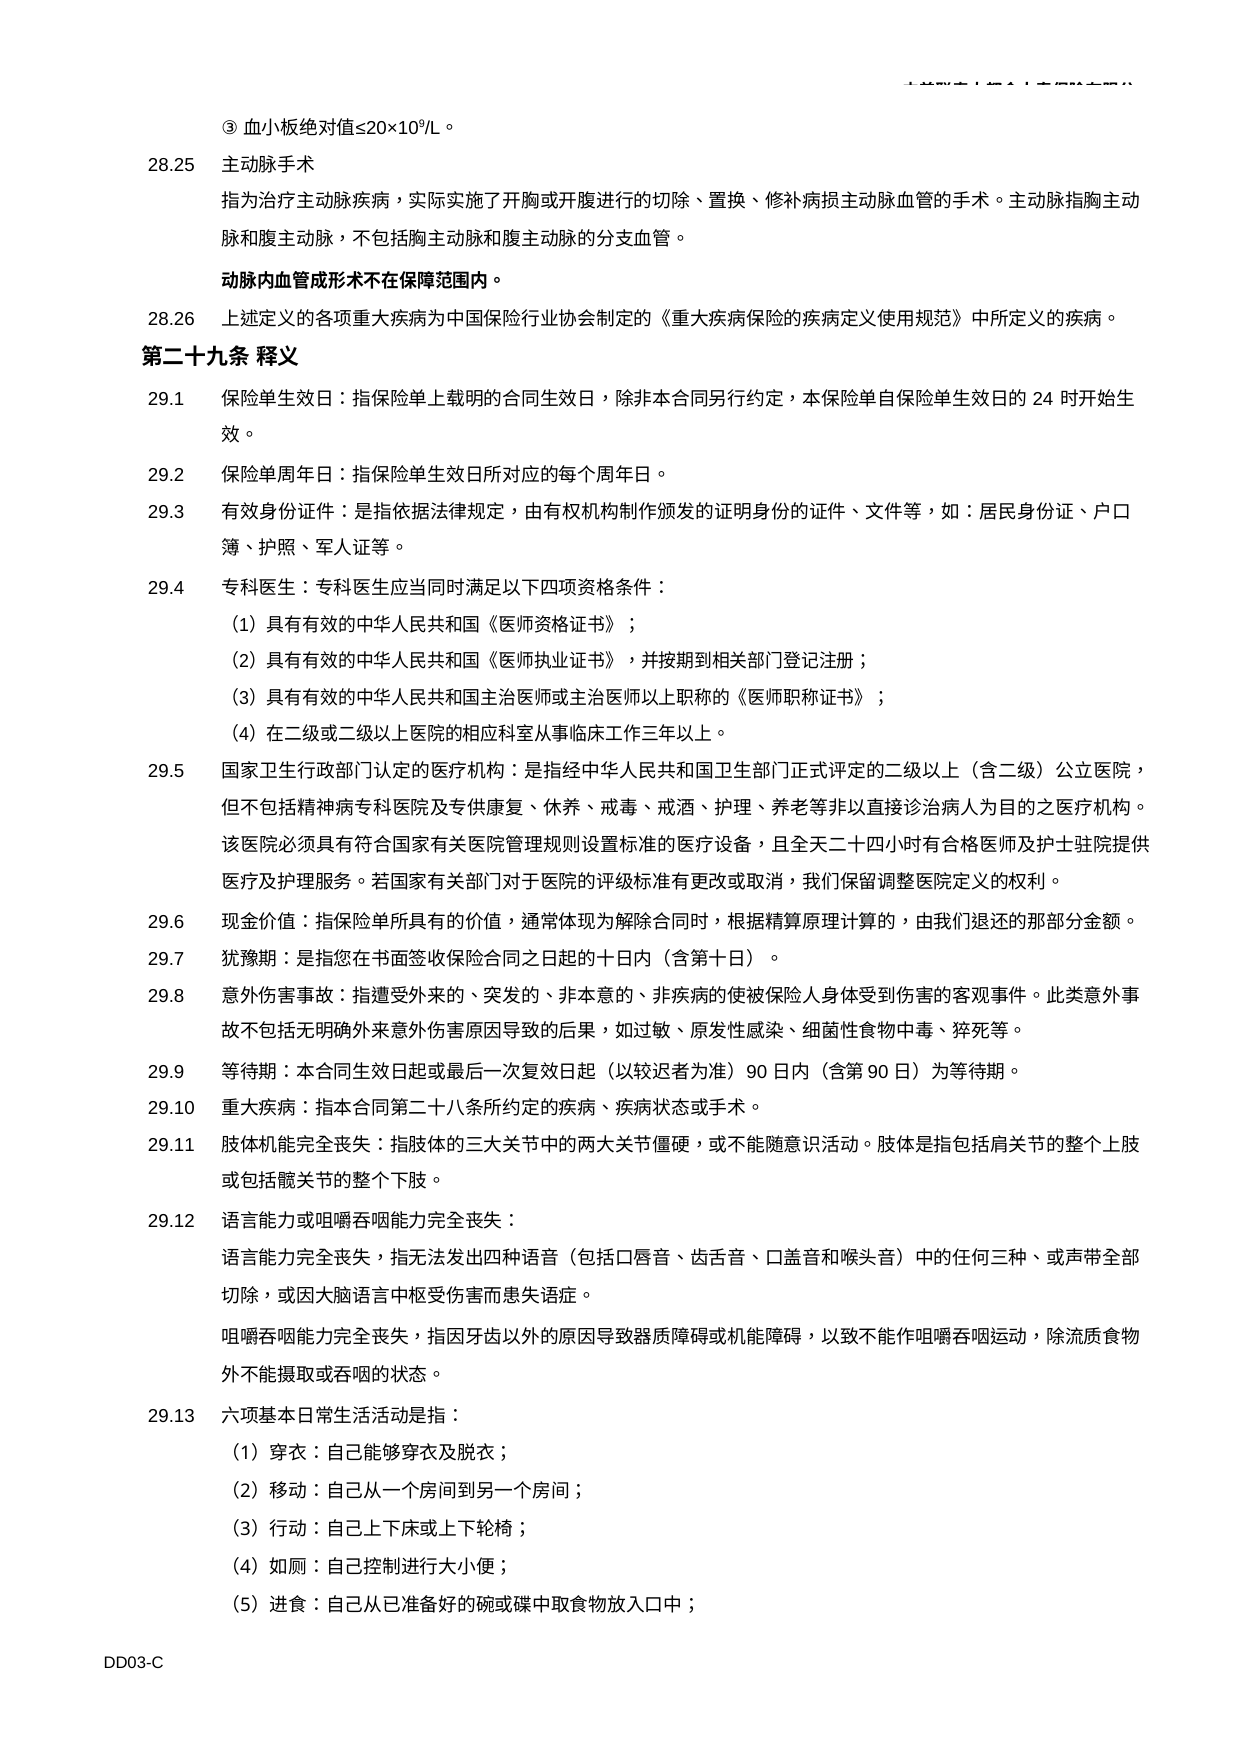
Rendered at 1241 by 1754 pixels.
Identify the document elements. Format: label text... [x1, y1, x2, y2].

text （3）行动：自己上下床或上下轮椅； [221, 1515, 1165, 1541]
list 语言能力或咀嚼吞咽能力完全丧失： [148, 1207, 1165, 1233]
text （1）具有有效的中华人民共和国《医师资格证书》； [221, 611, 1165, 636]
list 有效身份证件：是指依据法律规定，由有权机构制作颁发的证明身份的证件、文件等，如：居民身份证、户口簿、护照、军人证等。 [148, 498, 1153, 559]
text 语言能力完全丧失，指无法发出四种语音（包括口唇音、齿舌音、口盖音和喉头音）中的任何三种、或声带全部切除，或因大脑语言中枢受伤害而患失语症。 [221, 1244, 1152, 1308]
text （1）穿衣：自己能够穿衣及脱衣； [221, 1439, 1165, 1465]
text ③ 血小板绝对值≤20×109/L。 [221, 114, 1165, 140]
list 肢体机能完全丧失：指肢体的三大关节中的两大关节僵硬，或不能随意识活动。肢体是指包括肩关节的整个上肢或包括髋关节的整个下肢。 [148, 1131, 1152, 1193]
text （4）在二级或二级以上医院的相应科室从事临床工作三年以上。 [221, 721, 1165, 746]
list 保险单周年日：指保险单生效日所对应的每个周年日。 [148, 462, 1165, 487]
subtitle 第二十九条 释义 [141, 341, 1165, 371]
text 指为治疗主动脉疾病，实际实施了开胸或开腹进行的切除、置换、修补病损主动脉血管的手术。主动脉指胸主动脉和腹主动脉，不包括胸主动脉和腹主动脉的分支血管。 [221, 187, 1152, 251]
text 咀嚼吞咽能力完全丧失，指因牙齿以外的原因导致器质障碍或机能障碍，以致不能作咀嚼吞咽运动，除流质食物外不能摄取或吞咽的状态。 [221, 1323, 1152, 1387]
list 主动脉手术 [148, 151, 1165, 177]
text （5）进食：自己从已准备好的碗或碟中取食物放入口中； [221, 1591, 1165, 1616]
text （2）具有有效的中华人民共和国《医师执业证书》，并按期到相关部门登记注册； [221, 647, 1165, 673]
text （3）具有有效的中华人民共和国主治医师或主治医师以上职称的《医师职称证书》； [221, 684, 1165, 709]
list 六项基本日常生活活动是指： [148, 1403, 1165, 1428]
text （2）移动：自己从一个房间到另一个房间； [221, 1477, 1165, 1503]
list 等待期：本合同生效日起或最后一次复效日起（以较迟者为准）90 日内（含第 90 日）为等待期。 [148, 1058, 1165, 1083]
list 国家卫生行政部门认定的医疗机构：是指经中华人民共和国卫生部门正式评定的二级以上（含二级）公立医院， 但不包括精神病专科医院及专供康复、休养、戒毒、戒酒、护理、养老等非以直接诊治病人为目的之医疗机构。该医院必须具有符合国家有关医院管理规则设置标准的医疗设备，且全天二十四小时有合格医师及护士驻院提供医疗及护理服务。若国家有关部门对于医院的评级标准有更改或取消，我们保留调整医院定义的权利。 [148, 757, 1152, 893]
list 犹豫期：是指您在书面签收保险合同之日起的十日内（含第十日）。 [148, 945, 1165, 971]
list 重大疾病：指本合同第二十八条所约定的疾病、疾病状态或手术。 [148, 1094, 1165, 1120]
list 保险单生效日：指保险单上载明的合同生效日，除非本合同另行约定，本保险单自保险单生效日的 24 时开始生效。 [148, 385, 1152, 447]
list 现金价值：指保险单所具有的价值，通常体现为解除合同时，根据精算原理计算的，由我们退还的那部分金额。 [148, 908, 1165, 934]
list 专科医生：专科医生应当同时满足以下四项资格条件： [148, 574, 1165, 600]
text （4）如厕：自己控制进行大小便； [221, 1553, 1165, 1578]
list 意外伤害事故：指遭受外来的、突发的、非本意的、非疾病的使被保险人身体受到伤害的客观事件。此类意外事故不包括无明确外来意外伤害原因导致的后果，如过敏、原发性感染、细菌性食物中毒、猝死等。 [148, 982, 1152, 1043]
subtitle 动脉内血管成形术不在保障范围内。 [221, 267, 1165, 292]
list 上述定义的各项重大疾病为中国保险行业协会制定的《重大疾病保险的疾病定义使用规范》中所定义的疾病。 [148, 305, 1165, 330]
